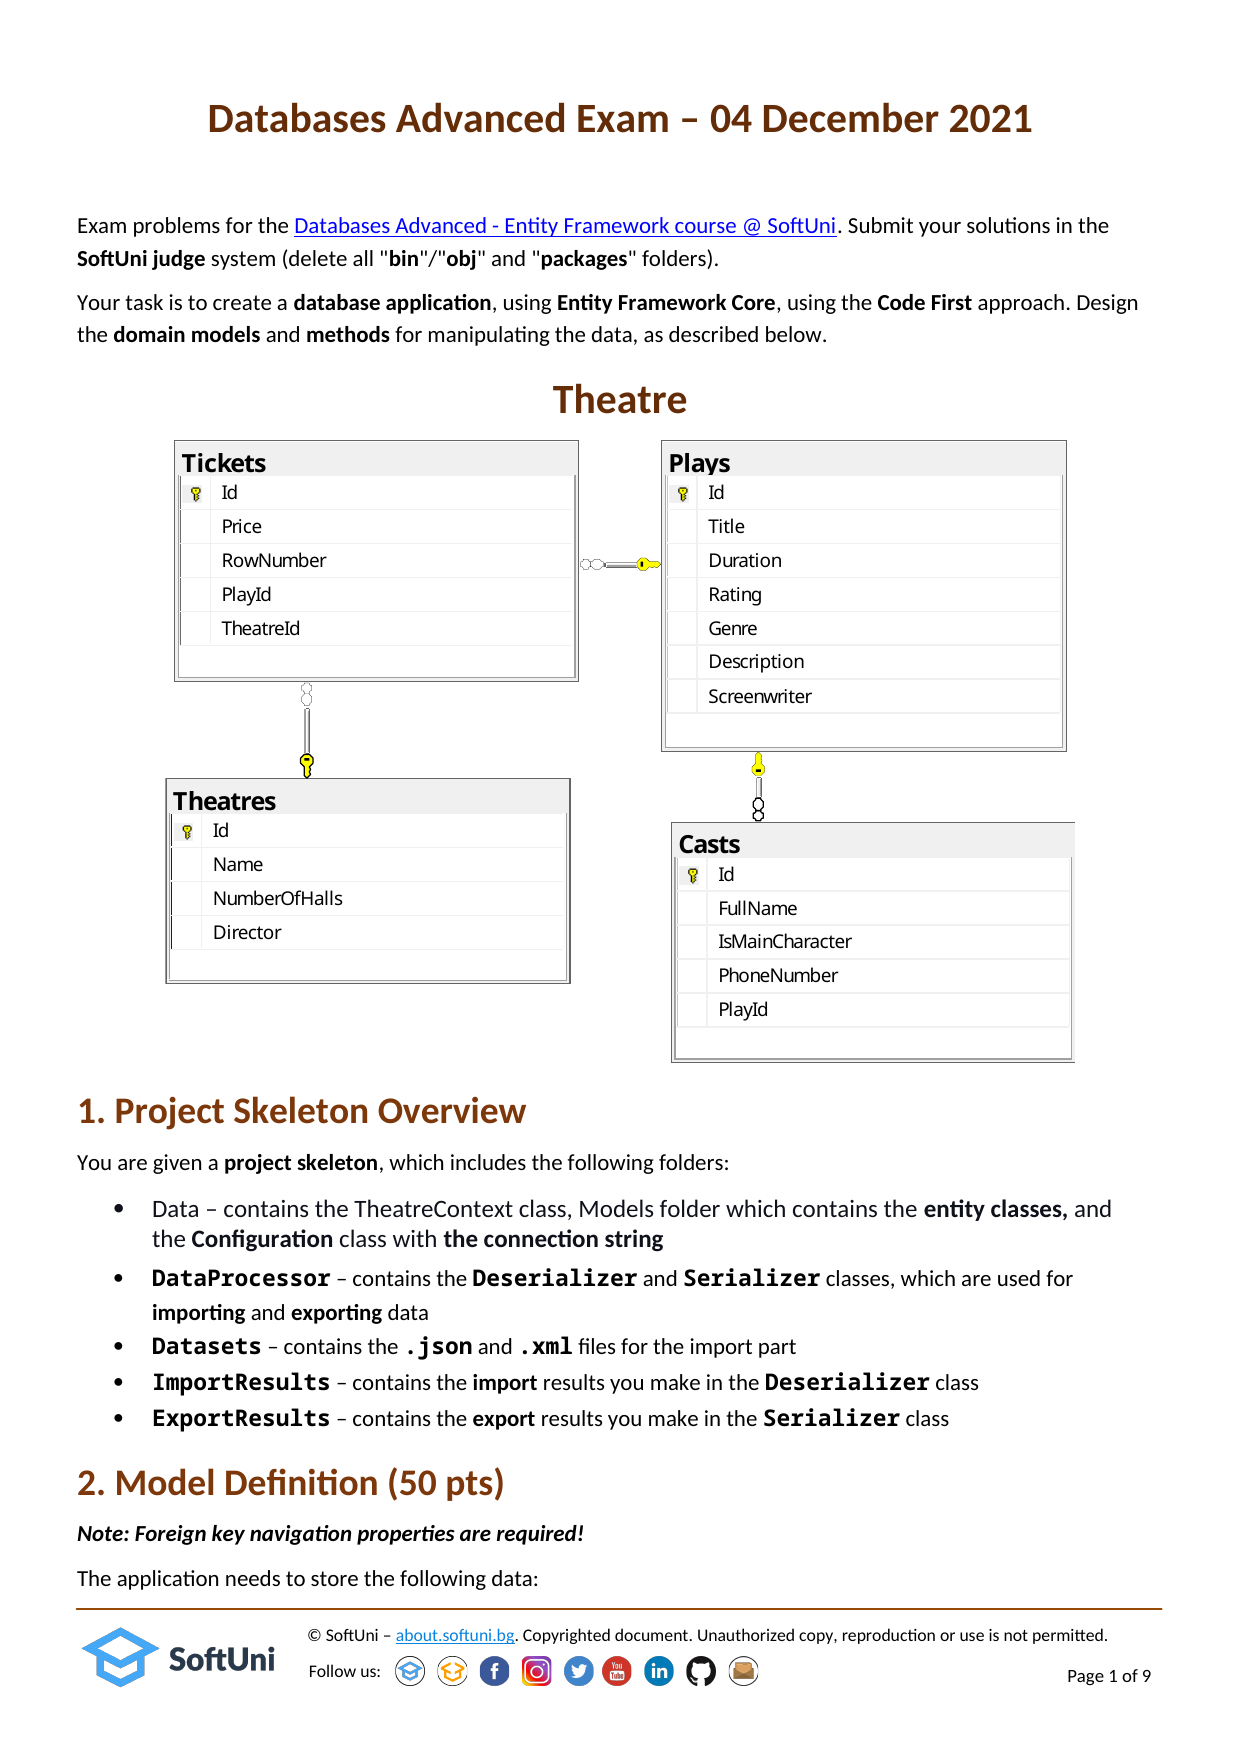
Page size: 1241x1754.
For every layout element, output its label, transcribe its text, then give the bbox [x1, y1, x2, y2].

list Data – contains the TheatreContext class, Models folder which contains the entity classes, and the Configuration class with the connection string [114, 1193, 1163, 1254]
picture [395, 1656, 425, 1686]
text Note: Foreign key navigation properties are required! [77, 1519, 1163, 1548]
picture [644, 1656, 653, 1665]
list ExportResults – contains the export results you make in the Serializer class [114, 1402, 1163, 1433]
subtitle Model Definition (50 pts) [77, 1458, 1163, 1504]
text The application needs to store the following data: [77, 1564, 1163, 1592]
list ImportResults – contains the import results you make in the Deserializer class [114, 1366, 1163, 1397]
picture [686, 1656, 716, 1686]
picture [522, 1656, 552, 1686]
text Your task is to create a database application, using Entity Framework Core, using the Code First approach. Design the domain models and methods for manipulating the data, as described below. [77, 288, 1163, 348]
text You are given a project skeleton, which includes the following folders: [77, 1148, 1163, 1176]
picture [644, 1677, 653, 1686]
picture [658, 1668, 667, 1678]
text Exam problems for the Databases Advanced - Entity Framework course @ SoftUni. Submit your solutions in the SoftUni judge system (delete all "bin"/"obj" and "packages" folders). [77, 211, 1163, 272]
picture [564, 1656, 594, 1686]
picture [728, 1656, 759, 1686]
picture [665, 1677, 674, 1686]
picture [665, 1656, 674, 1665]
subtitle Theatre [77, 373, 1163, 424]
subtitle Project Skeleton Overview [77, 1087, 1163, 1133]
picture [602, 1656, 632, 1686]
picture [75, 1621, 281, 1693]
list Datasets – contains the .json and .xml files for the import part [114, 1330, 1163, 1361]
picture [437, 1656, 468, 1686]
list DataProcessor – contains the Deserializer and Serializer classes, which are used for importing and exporting data [114, 1262, 1163, 1326]
subtitle Databases Advanced Exam – 04 December 2021 [77, 92, 1163, 143]
picture [479, 1656, 510, 1686]
